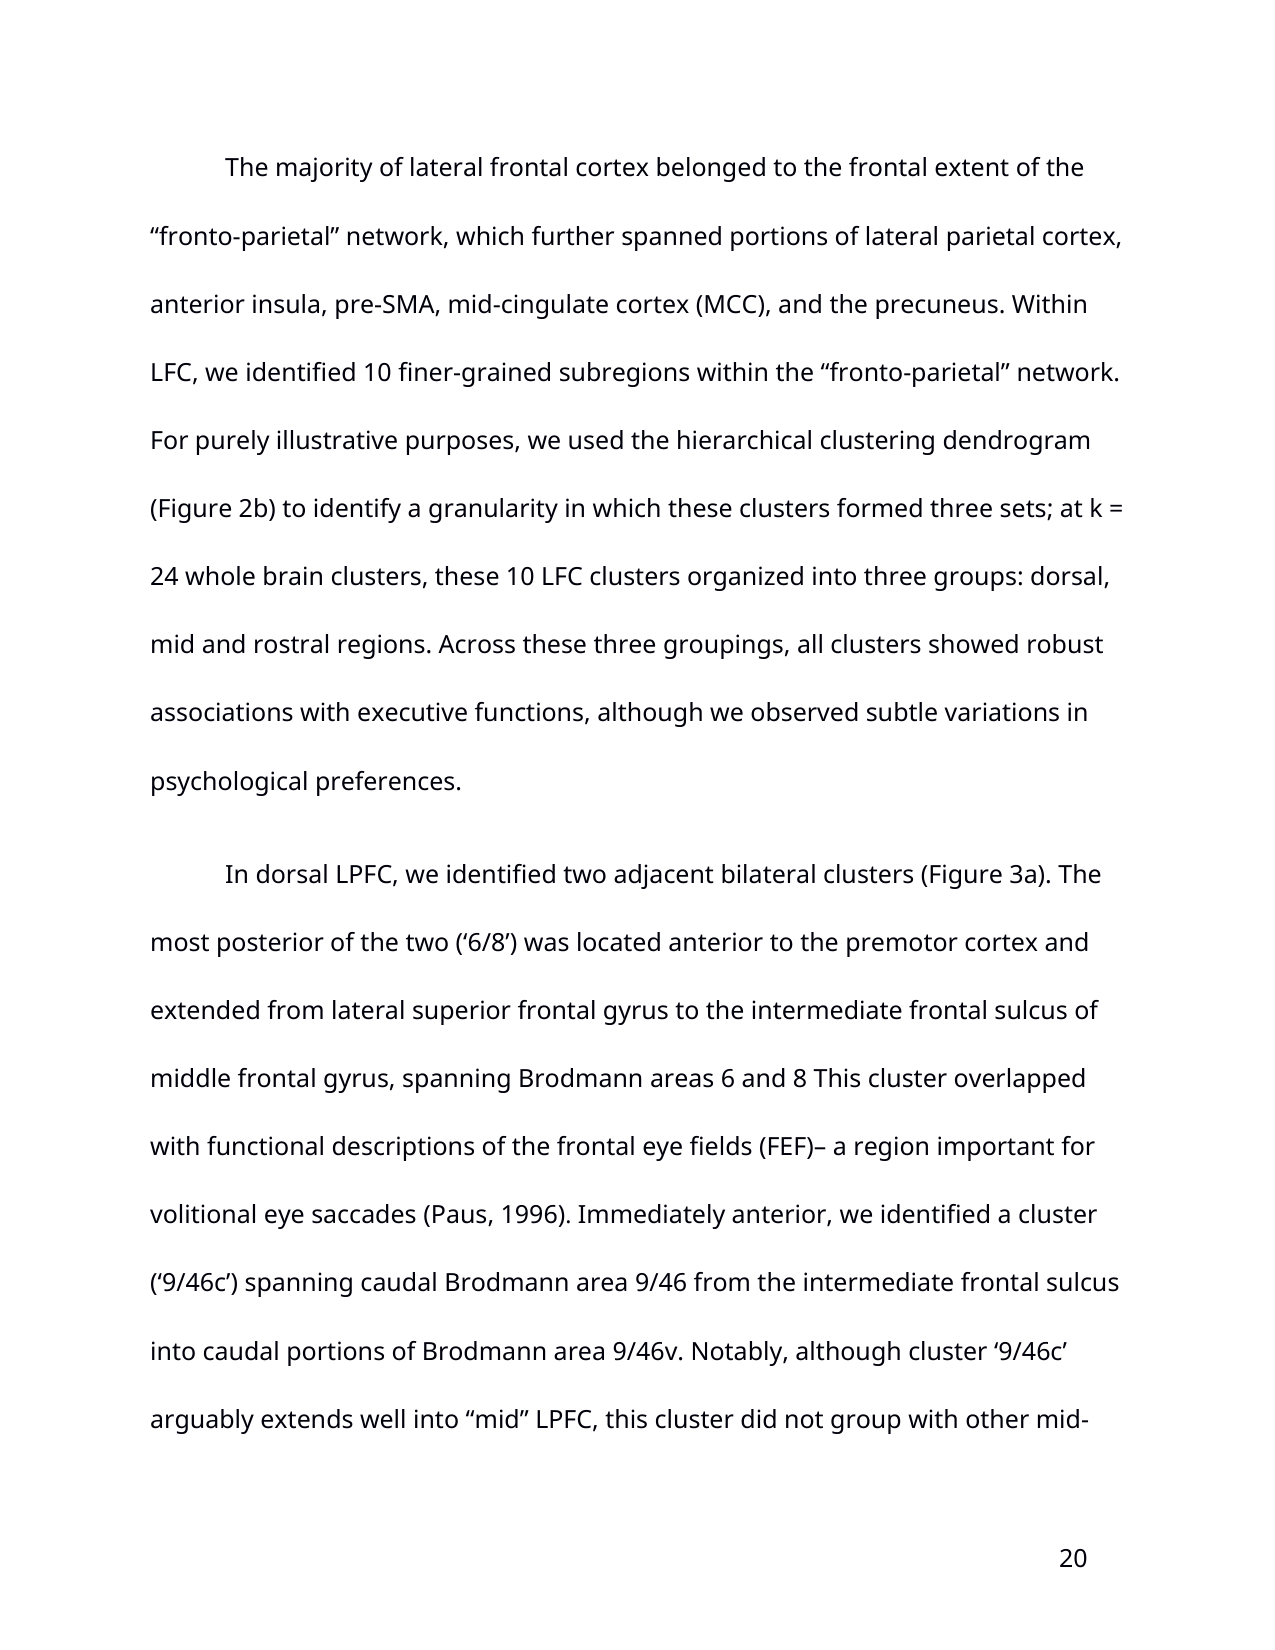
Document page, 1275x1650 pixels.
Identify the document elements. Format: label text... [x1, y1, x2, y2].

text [150, 856, 1125, 1435]
text The majority of lateral frontal cortex belonged to the frontal extent of the “fronto-parietal” network, which further spanned portions of lateral parietal cortex, anterior insula, pre-SMA, mid-cingulate cortex (MCC), and the precuneus. Within LFC, we identified 10 finer-grained subregions within the “fronto-parietal” network. For purely illustrative purposes, we used the hierarchical clustering dendrogram (Figure 2b) to identify a granularity in which these clusters formed three sets; at k = 24 whole brain clusters, these 10 LFC clusters organized into three groups: dorsal, mid and rostral regions. Across these three groupings, all clusters showed robust associations with executive functions, although we observed subtle variations in psychological preferences. [150, 150, 1125, 797]
